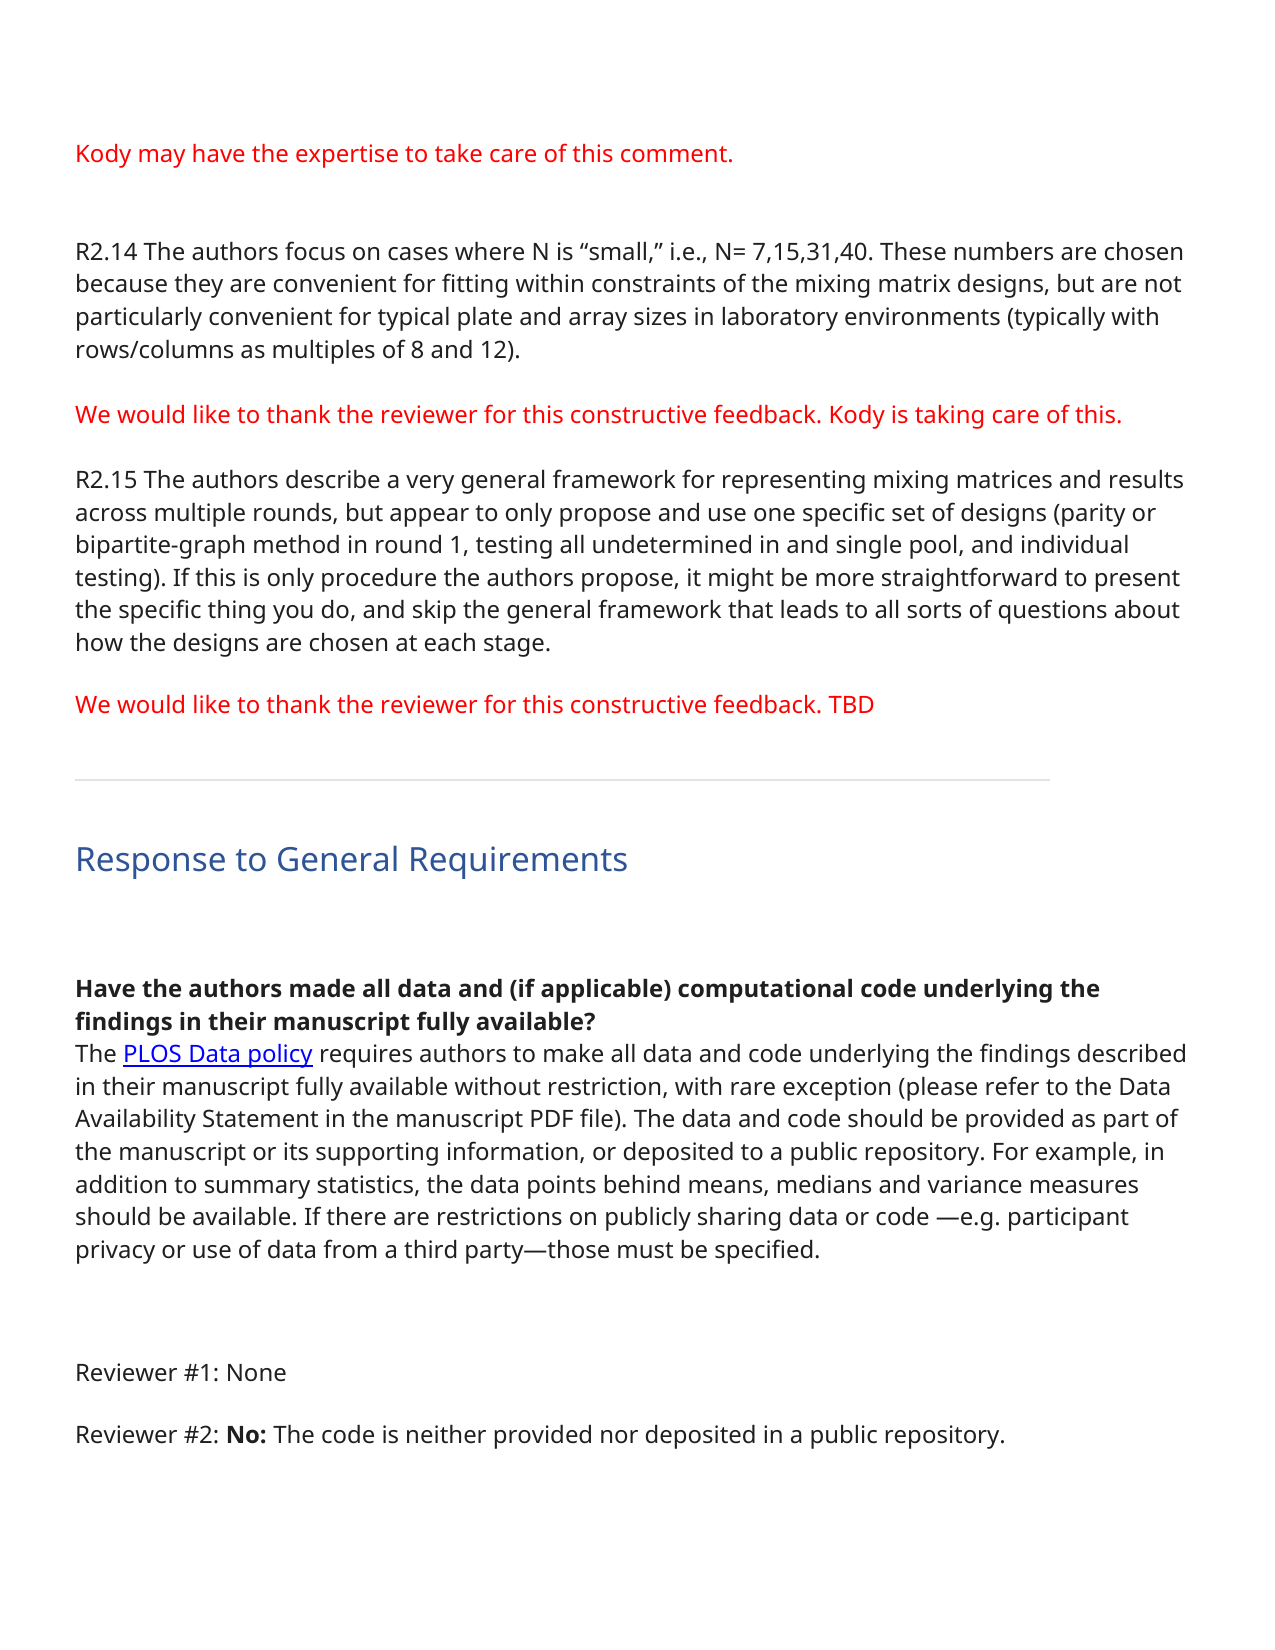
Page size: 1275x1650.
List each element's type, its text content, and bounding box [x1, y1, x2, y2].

text Have the authors made all data and (if applicable) computational code underlying the findings in their manuscript fully available? The PLOS Data policy requires authors to make all data and code underlying the findings described in their manuscript fully available without restriction, with rare exception (please refer to the Data Availability Statement in the manuscript PDF file). The data and code should be provided as part of the manuscript or its supporting information, or deposited to a public repository. For example, in addition to summary statistics, the data points behind means, medians and variance measures should be available. If there are restrictions on publicly sharing data or code —e.g. participant privacy or use of data from a third party—those must be specified. [75, 972, 1200, 1265]
text Reviewer #1: None [75, 1356, 1200, 1389]
text Kody may have the expertise to take care of this comment. R2.14 The authors focus on cases where N is “small,” i.e., N= 7,15,31,40. These numbers are chosen because they are convenient for fitting within constraints of the mixing matrix designs, but are not particularly convenient for typical plate and array sizes in laboratory environments (typically with rows/columns as multiples of 8 and 12). We would like to thank the reviewer for this constructive feedback. Kody is taking care of this. R2.15 The authors describe a very general framework for representing mixing matrices and results across multiple rounds, but appear to only propose and use one specific set of designs (parity or bipartite-graph method in round 1, testing all undetermined in and single pool, and individual testing). If this is only procedure the authors propose, it might be more straightforward to present the specific thing you do, and skip the general framework that leads to all sorts of questions about how the designs are chosen at each stage. [75, 137, 1200, 658]
text Reviewer #2: No: The code is neither provided nor deposited in a public repository. [75, 1418, 1200, 1451]
subtitle Response to General Requirements [75, 835, 1200, 881]
text We would like to thank the reviewer for this constructive feedback. TBD [75, 688, 1200, 751]
